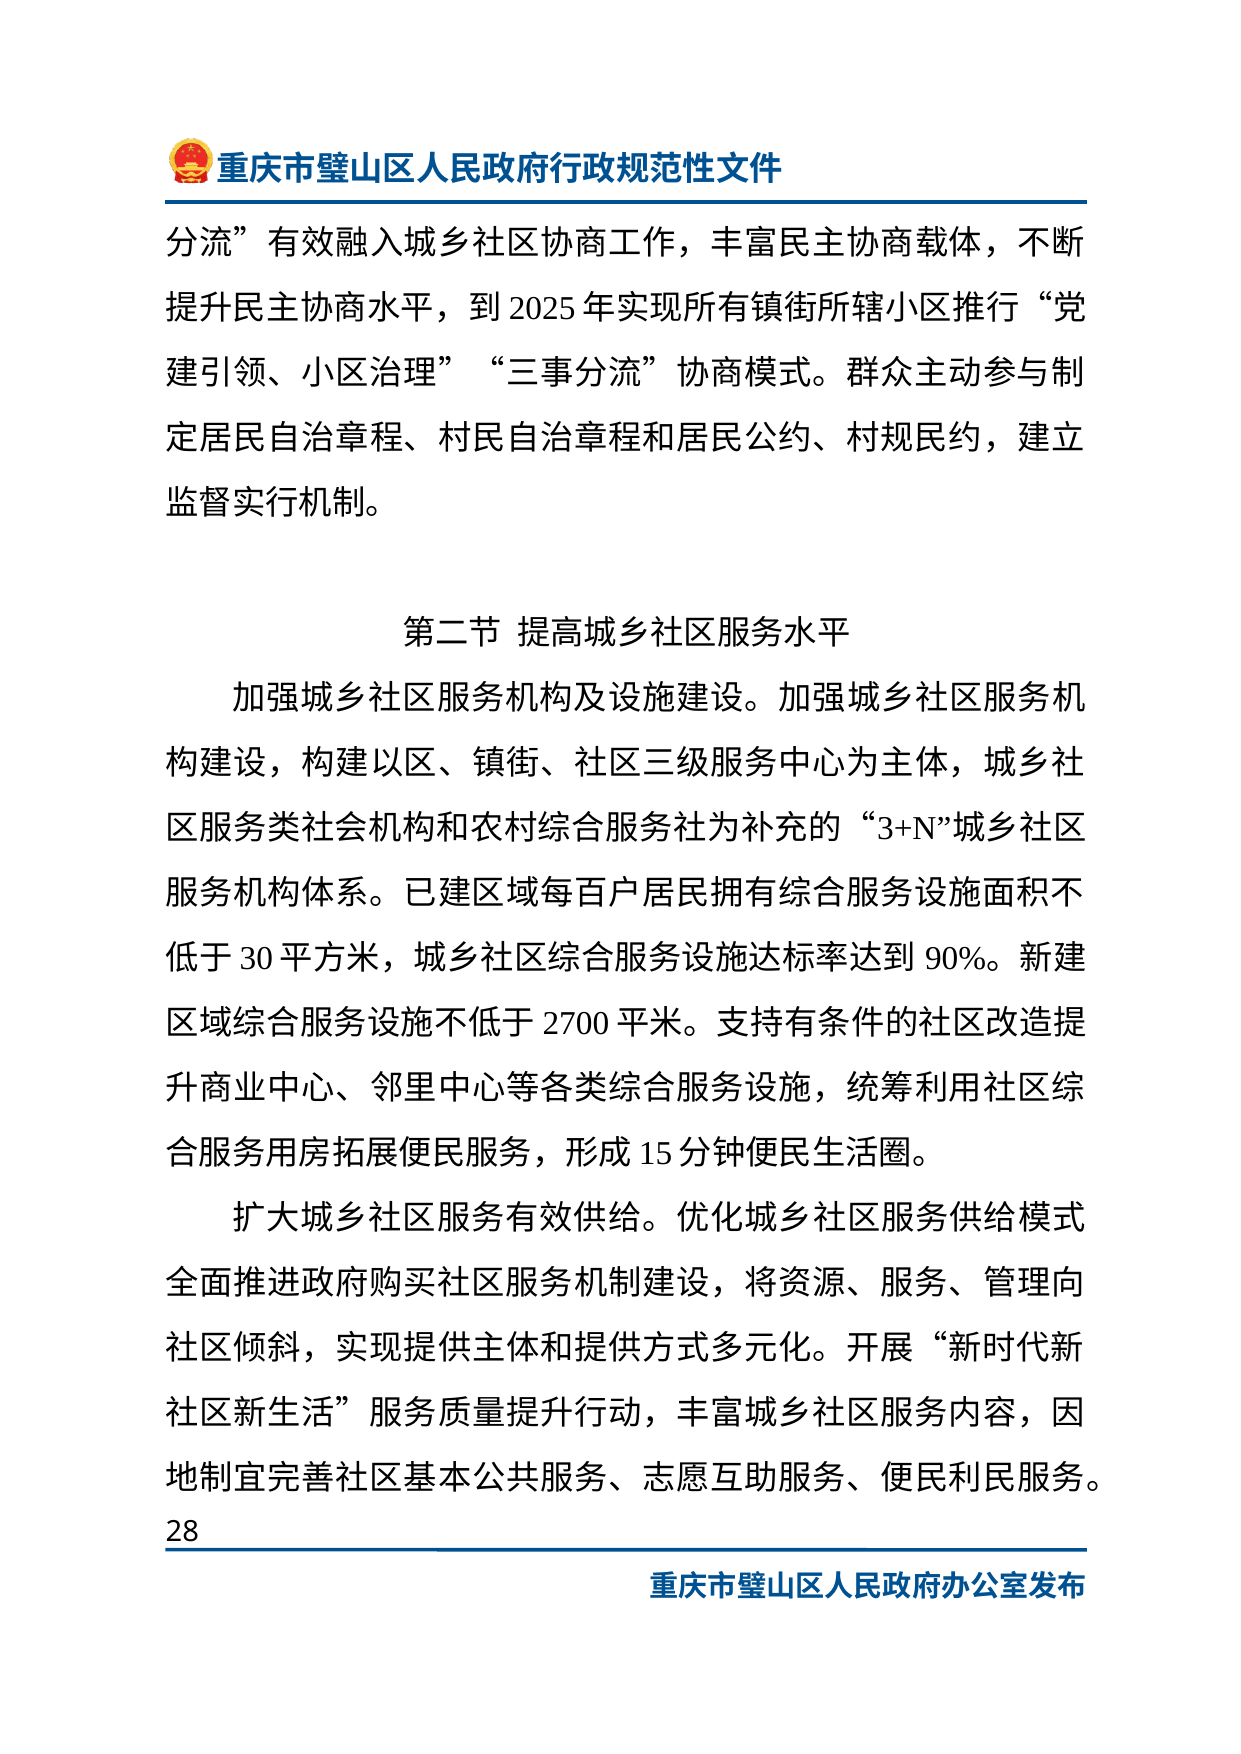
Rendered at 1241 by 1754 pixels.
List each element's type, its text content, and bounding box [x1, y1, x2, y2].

text 第二节 提高城乡社区服务水平 [165, 597, 1087, 662]
text 加强城乡社区服务机构及设施建设。加强城乡社区服务机构建设，构建以区、镇街、社区三级服务中心为主体，城乡社区服务类社会机构和农村综合服务社为补充的“3+N”城乡社区服务机构体系。已建区域每百户居民拥有综合服务设施面积不低于30平方米，城乡社区综合服务设施达标率达到90%。新建区域综合服务设施不低于2700平米。支持有条件的社区改造提升商业中心、邻里中心等各类综合服务设施，统筹利用社区综合服务用房拓展便民服务，形成15分钟便民生活圈。 [165, 662, 1087, 1182]
picture [165, 136, 217, 187]
